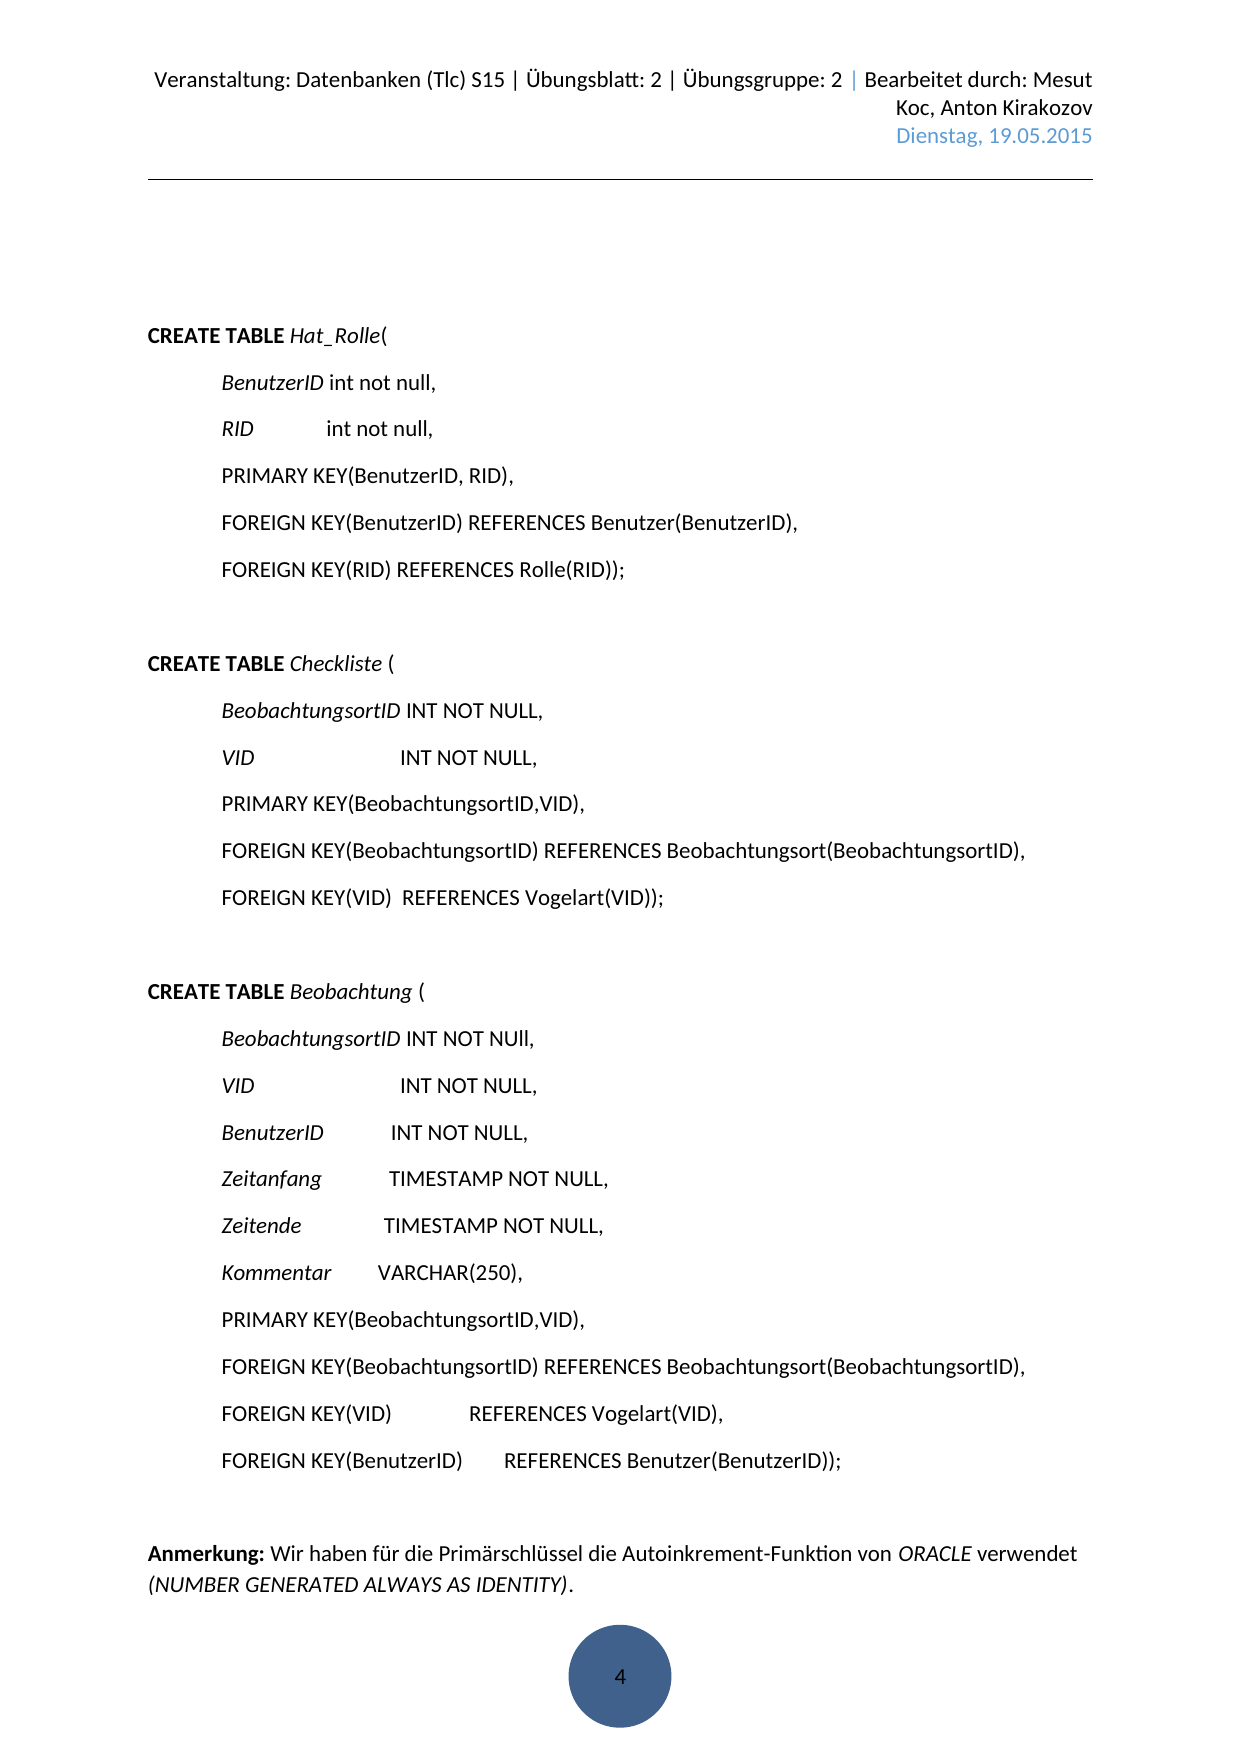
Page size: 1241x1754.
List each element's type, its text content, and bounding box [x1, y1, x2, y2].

text CREATE TABLE Beobachtung ( [148, 977, 1093, 1005]
text Zeitanfang TIMESTAMP NOT NULL, [148, 1164, 1093, 1193]
text CREATE TABLE Hat_Rolle( [148, 321, 1093, 349]
text FOREIGN KEY(VID) REFERENCES Vogelart(VID), [148, 1399, 1093, 1427]
text Kommentar VARCHAR(250), [148, 1258, 1093, 1286]
text BeobachtungsortID INT NOT NULL, [148, 696, 1093, 724]
text PRIMARY KEY(BeobachtungsortID,VID), [148, 1305, 1093, 1333]
text BenutzerID INT NOT NULL, [148, 1118, 1093, 1146]
text VID INT NOT NULL, [148, 1071, 1093, 1099]
text PRIMARY KEY(BenutzerID, RID), [148, 461, 1093, 489]
text FOREIGN KEY(RID) REFERENCES Rolle(RID)); [148, 555, 1093, 583]
text RID int not null, [148, 414, 1093, 443]
text Anmerkung: Wir haben für die Primärschlüssel die Autoinkrement-Funktion von ORACLE verwendet (NUMBER GENERATED ALWAYS AS IDENTITY). [148, 1539, 1093, 1598]
text FOREIGN KEY(BeobachtungsortID) REFERENCES Beobachtungsort(BeobachtungsortID), [148, 1352, 1093, 1380]
text CREATE TABLE Checkliste ( [148, 649, 1093, 677]
text PRIMARY KEY(BeobachtungsortID,VID), [148, 789, 1093, 818]
text Zeitende TIMESTAMP NOT NULL, [148, 1211, 1093, 1239]
text VID INT NOT NULL, [148, 743, 1093, 771]
text FOREIGN KEY(BenutzerID) REFERENCES Benutzer(BenutzerID), [148, 508, 1093, 536]
text BenutzerID int not null, [148, 368, 1093, 396]
text FOREIGN KEY(VID) REFERENCES Vogelart(VID)); [148, 883, 1093, 911]
text FOREIGN KEY(BeobachtungsortID) REFERENCES Beobachtungsort(BeobachtungsortID), [148, 836, 1093, 864]
text FOREIGN KEY(BenutzerID) REFERENCES Benutzer(BenutzerID)); [148, 1446, 1093, 1474]
text BeobachtungsortID INT NOT NUll, [148, 1024, 1093, 1052]
